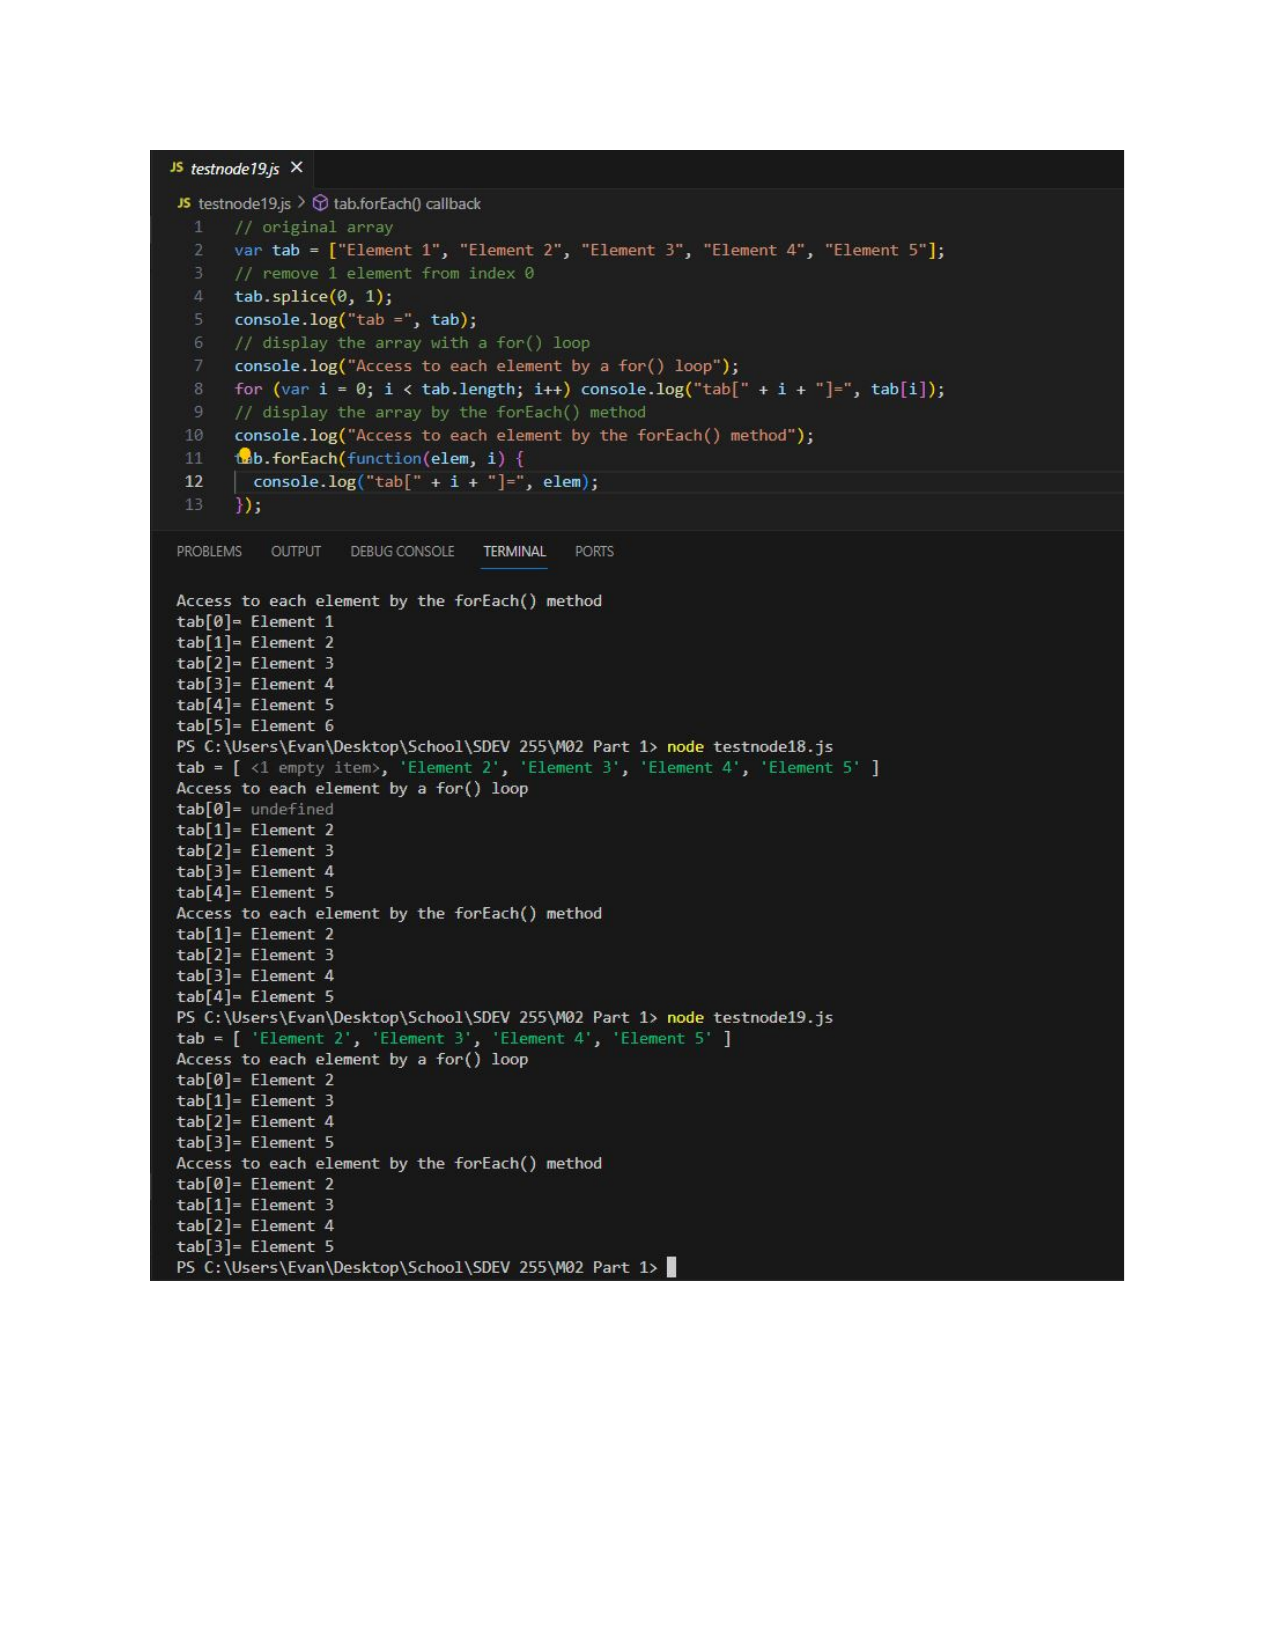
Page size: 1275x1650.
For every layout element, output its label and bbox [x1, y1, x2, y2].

picture [150, 150, 1125, 1281]
